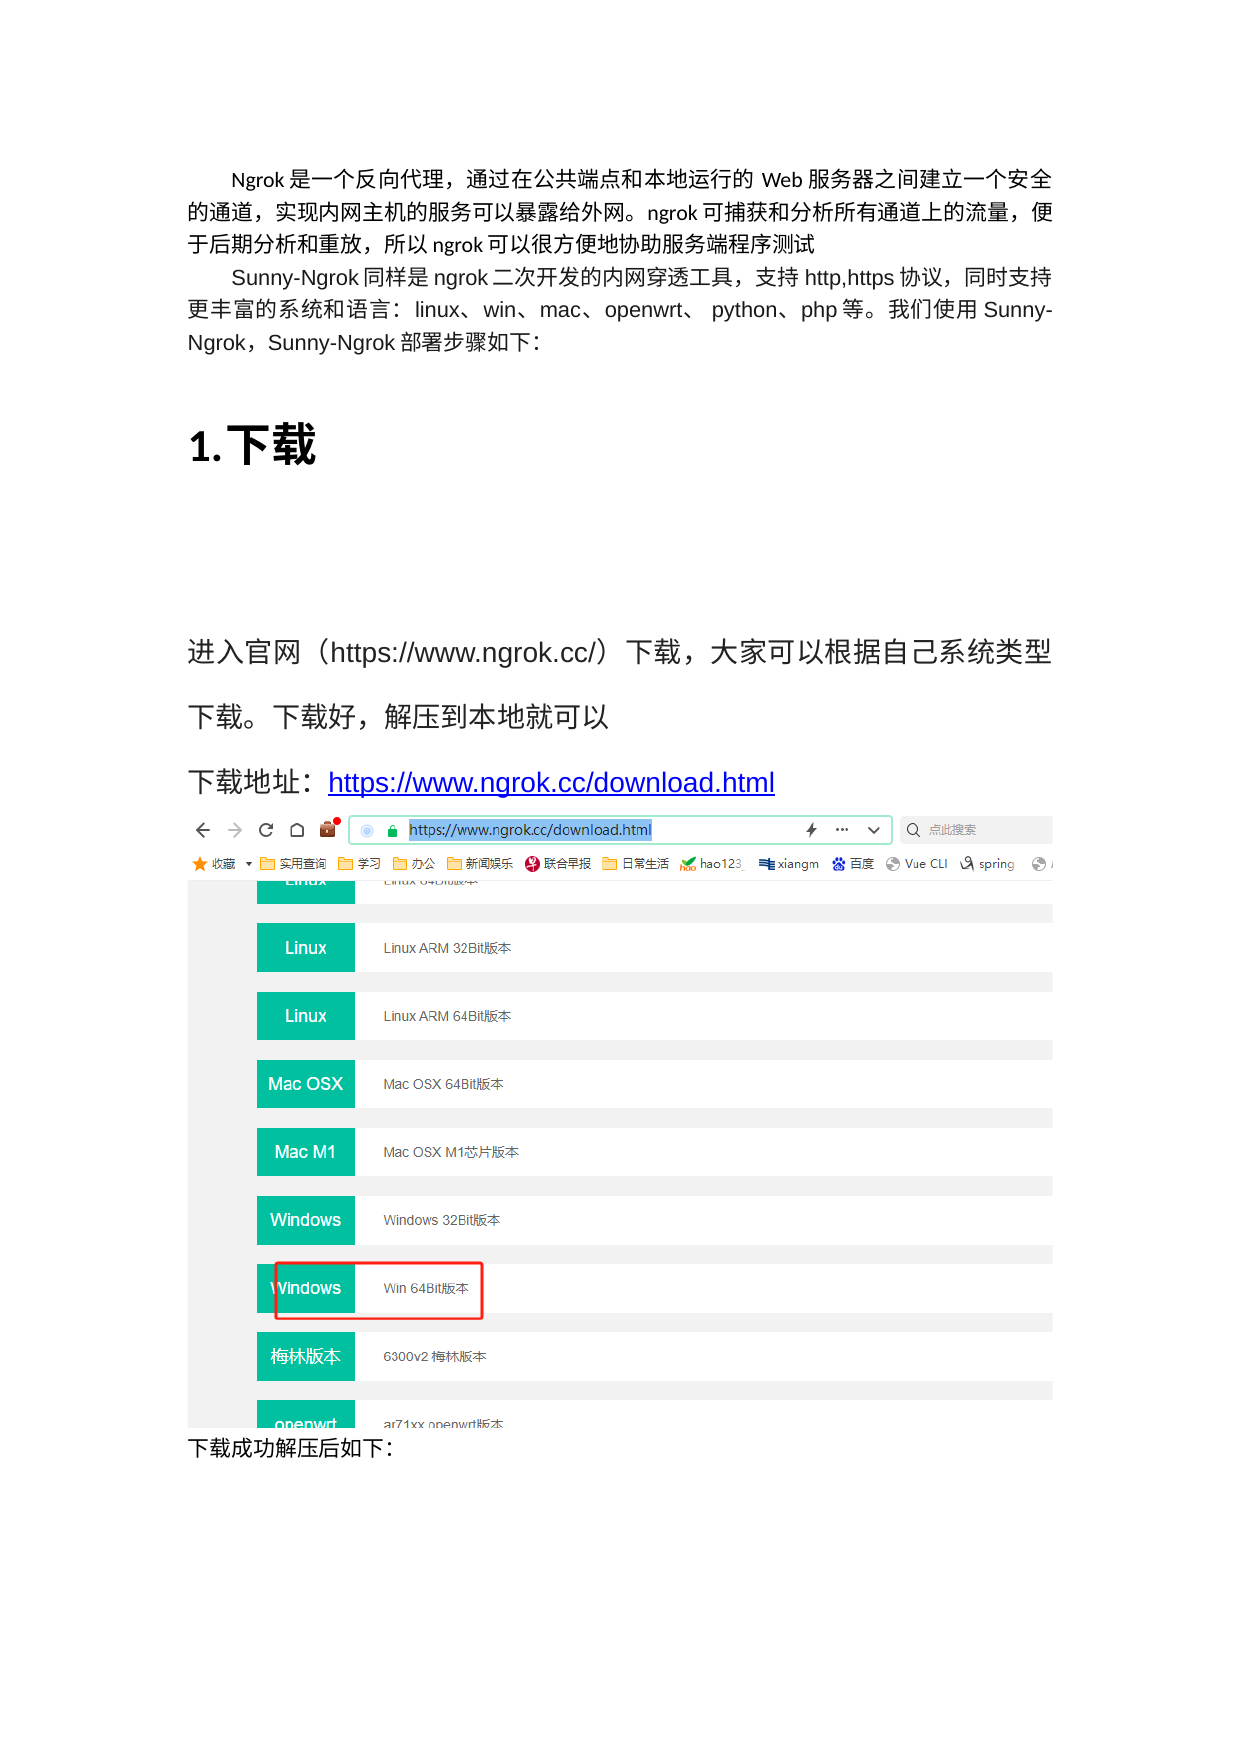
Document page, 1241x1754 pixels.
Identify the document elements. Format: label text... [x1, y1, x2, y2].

text 下载地址：https://www.ngrok.cc/download.html [187, 748, 1053, 812]
text Sunny-Ngrok同样是ngrok二次开发的内网穿透工具，支持http,https协议，同时支持更丰富的系统和语言：linux、win、mac、openwrt、 python、php等。我们使用Sunny-Ngrok，Sunny-Ngrok部署步骤如下： [187, 259, 1053, 357]
text 进入官网（https://www.ngrok.cc/）下载，大家可以根据自己系统类型下载。下载好，解压到本地就可以 [187, 618, 1053, 748]
text 下载成功解压后如下： [187, 1430, 1053, 1463]
picture [187, 812, 1053, 1428]
text Ngrok是一个反向代理，通过在公共端点和本地运行的 Web 服务器之间建立一个安全的通道，实现内网主机的服务可以暴露给外网。ngrok 可捕获和分析所有通道上的流量，便于后期分析和重放，所以ngrok可以很方便地协助服务端程序测试 [187, 162, 1053, 259]
subtitle 下载 [187, 392, 1053, 490]
